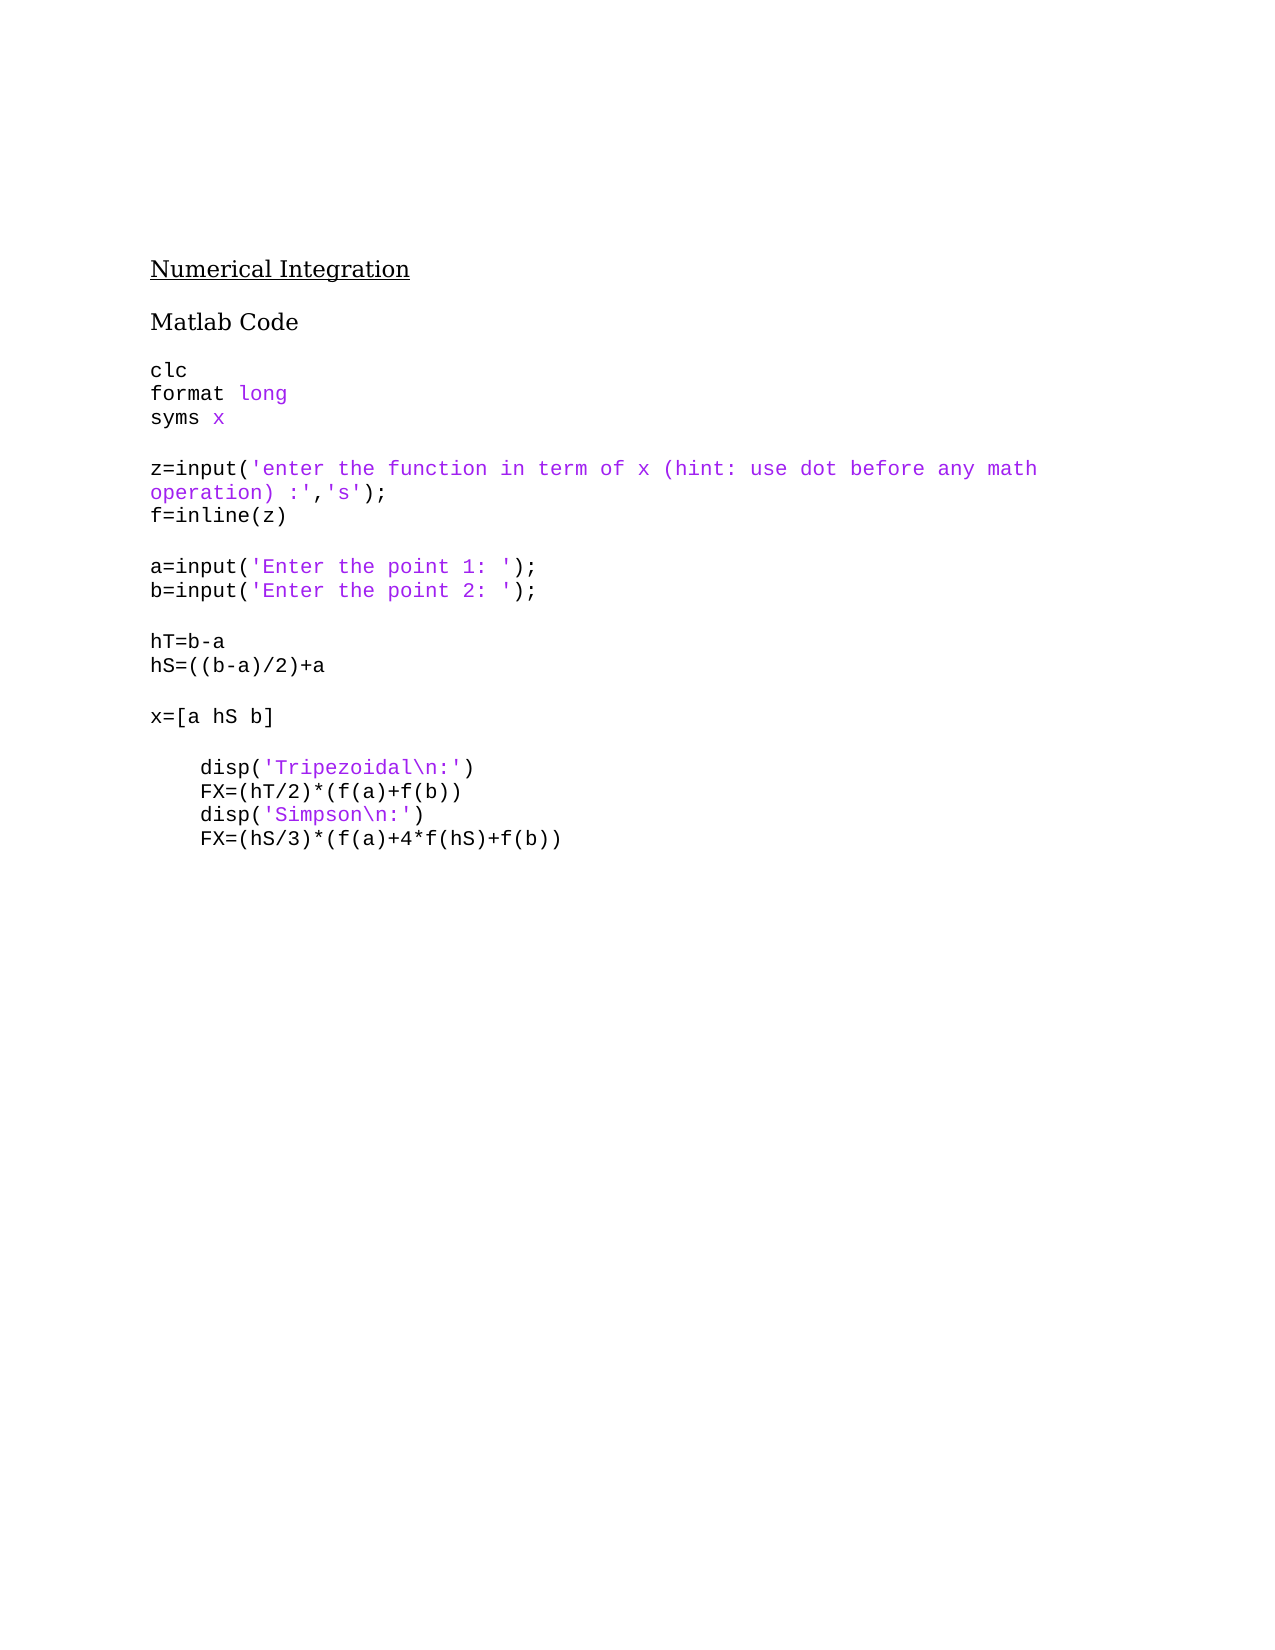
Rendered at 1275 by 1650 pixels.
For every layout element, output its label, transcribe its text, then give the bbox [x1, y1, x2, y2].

text FX=(hT/2)*(f(a)+f(b)) [150, 781, 1125, 804]
text f=inline(z) [150, 505, 1125, 529]
text x=[a hS b] [150, 706, 1125, 730]
text Numerical Integration [150, 255, 1125, 282]
text z=input('enter the function in term of x (hint: use dot before any math operation) :','s'); [150, 458, 1125, 505]
text clc [150, 359, 1125, 383]
text Matlab Code [150, 307, 1125, 335]
text disp('Simpson\n:') [150, 804, 1125, 828]
text FX=(hS/3)*(f(a)+4*f(hS)+f(b)) [150, 828, 1125, 852]
text disp('Tripezoidal\n:') [150, 757, 1125, 781]
text syms x [150, 407, 1125, 431]
text b=input('Enter the point 2: '); [150, 580, 1125, 604]
text hS=((b-a)/2)+a [150, 655, 1125, 678]
text format long [150, 383, 1125, 407]
text a=input('Enter the point 1: '); [150, 556, 1125, 580]
text hT=b-a [150, 631, 1125, 655]
